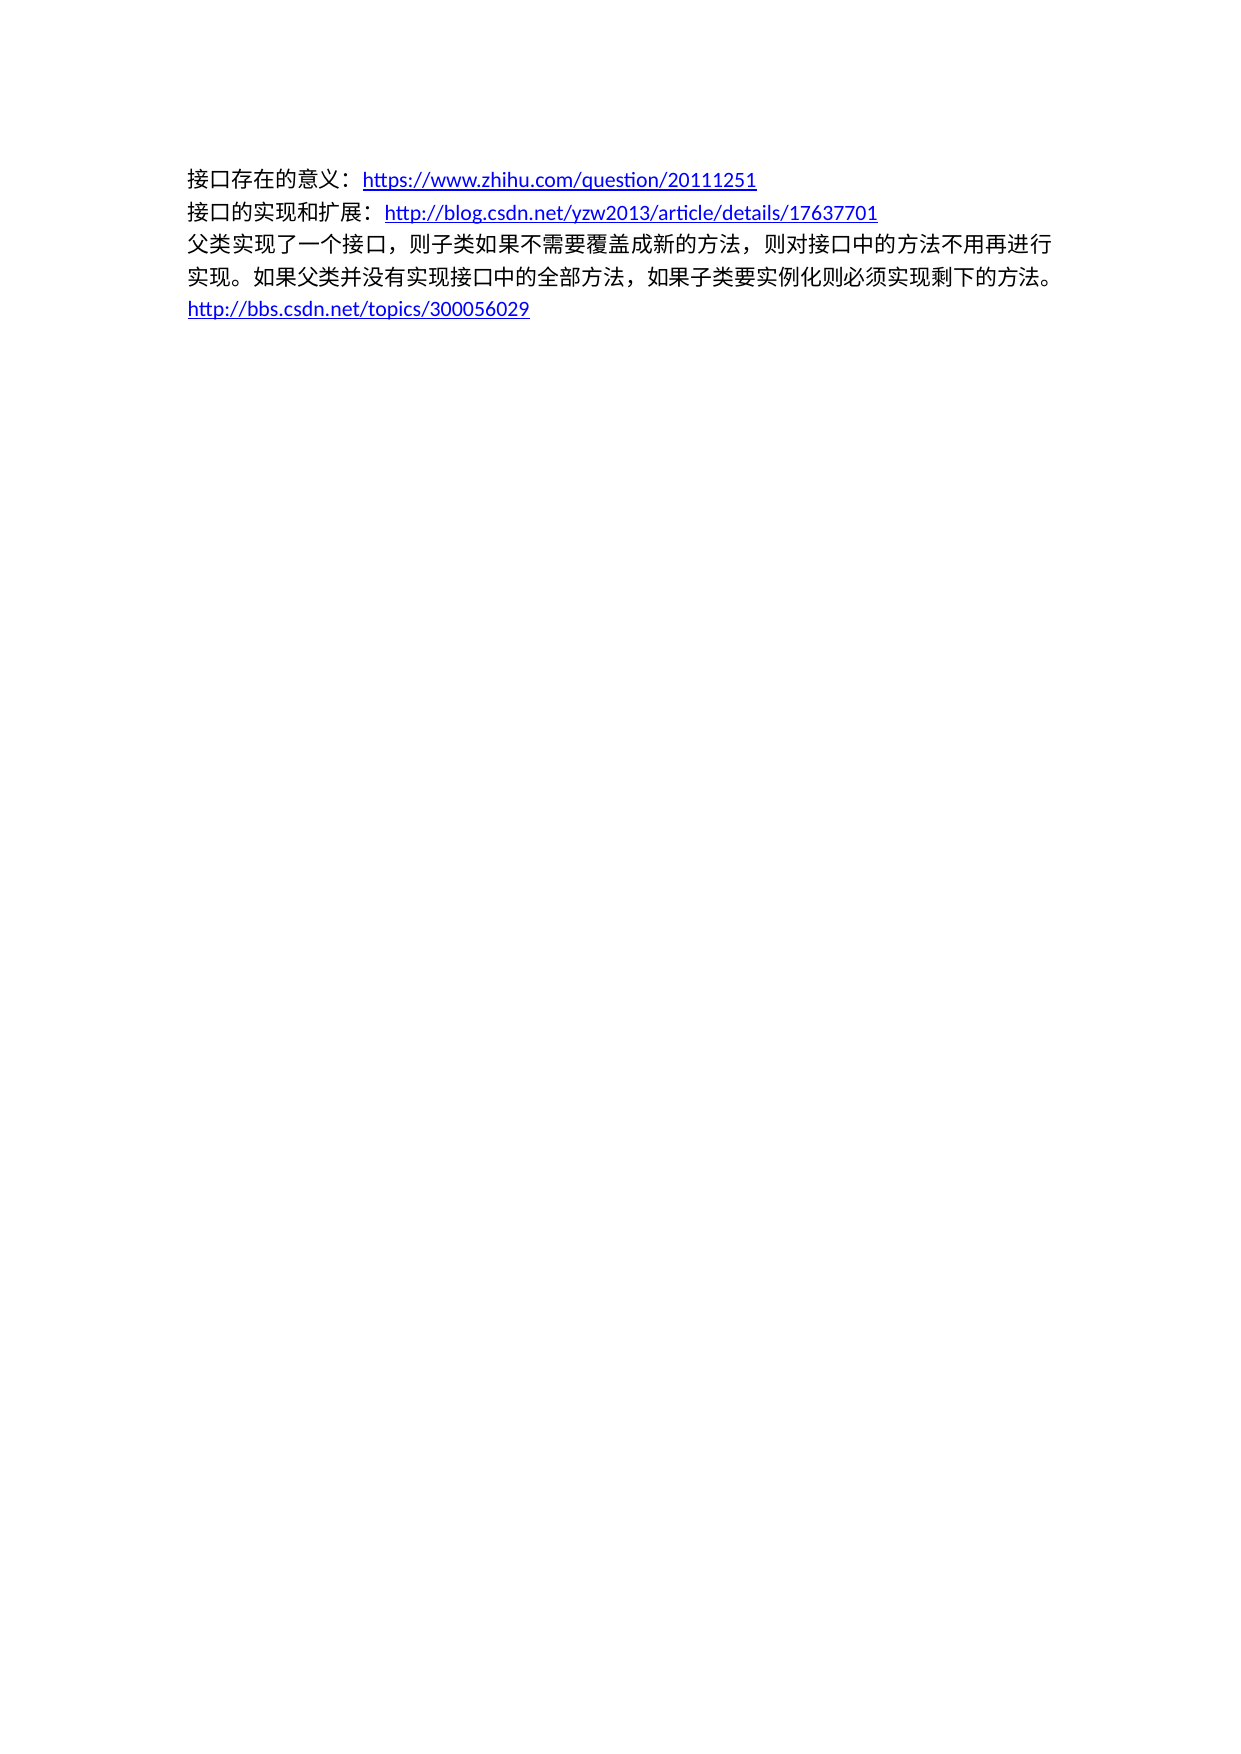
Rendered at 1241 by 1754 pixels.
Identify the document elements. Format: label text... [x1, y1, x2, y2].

text 接口的实现和扩展：http://blog.csdn.net/yzw2013/article/details/17637701 [187, 194, 1053, 227]
text 接口存在的意义：https://www.zhihu.com/question/20111251 [187, 162, 1053, 194]
text 父类实现了一个接口，则子类如果不需要覆盖成新的方法，则对接口中的方法不用再进行实现。如果父类并没有实现接口中的全部方法，如果子类要实例化则必须实现剩下的方法。 [187, 227, 1053, 292]
text http://bbs.csdn.net/topics/300056029 [187, 292, 1053, 324]
